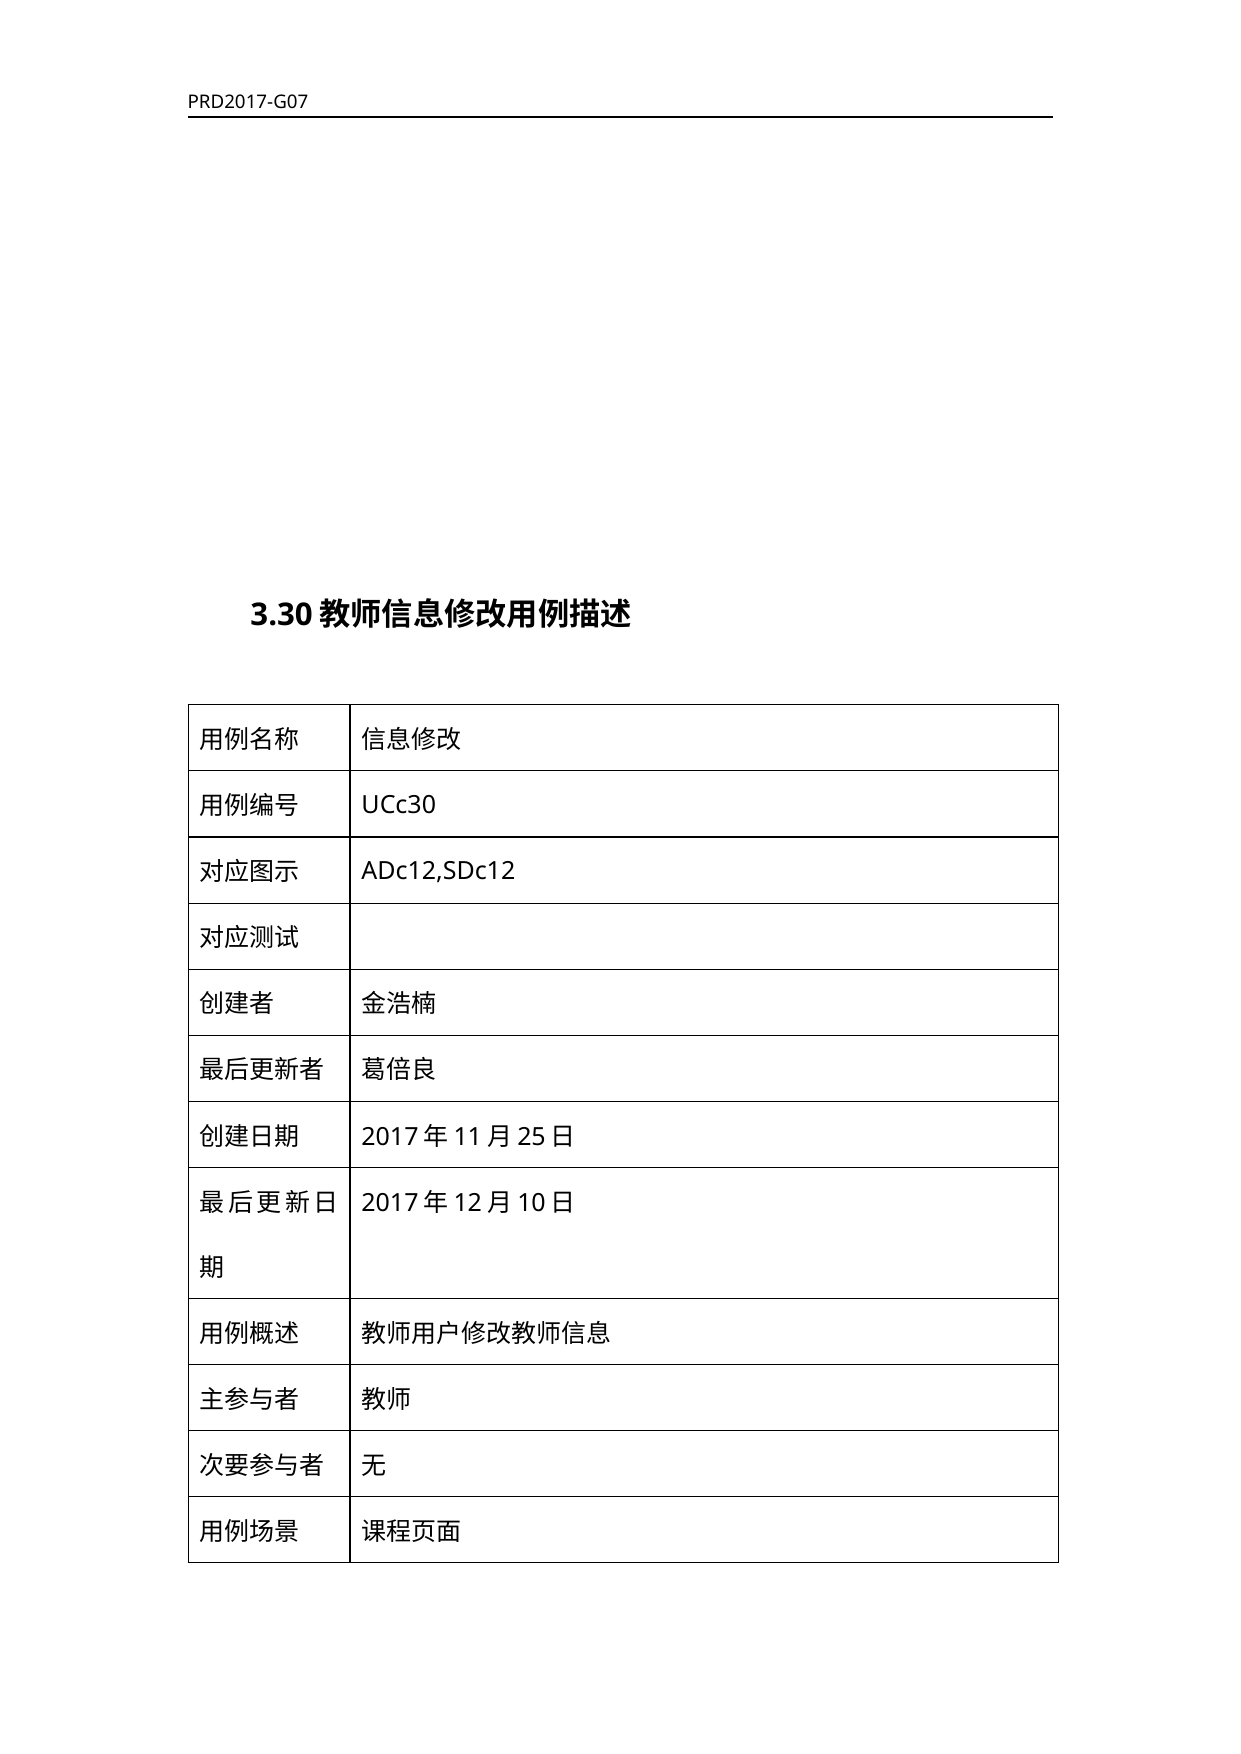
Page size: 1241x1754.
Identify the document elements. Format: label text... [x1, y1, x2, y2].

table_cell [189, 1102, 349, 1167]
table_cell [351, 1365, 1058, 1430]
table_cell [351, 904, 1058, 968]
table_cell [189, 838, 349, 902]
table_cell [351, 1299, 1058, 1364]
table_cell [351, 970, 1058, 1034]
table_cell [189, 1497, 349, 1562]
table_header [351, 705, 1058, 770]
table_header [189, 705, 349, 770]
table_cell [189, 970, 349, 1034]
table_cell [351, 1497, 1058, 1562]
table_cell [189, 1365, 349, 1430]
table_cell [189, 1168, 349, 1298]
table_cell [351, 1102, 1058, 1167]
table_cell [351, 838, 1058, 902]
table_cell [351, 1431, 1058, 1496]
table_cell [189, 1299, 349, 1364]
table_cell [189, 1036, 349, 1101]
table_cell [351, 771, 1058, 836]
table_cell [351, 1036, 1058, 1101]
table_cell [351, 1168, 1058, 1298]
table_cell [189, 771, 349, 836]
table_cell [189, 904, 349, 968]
subtitle 3.30教师信息修改用例描述 [187, 579, 1053, 644]
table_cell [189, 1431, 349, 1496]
